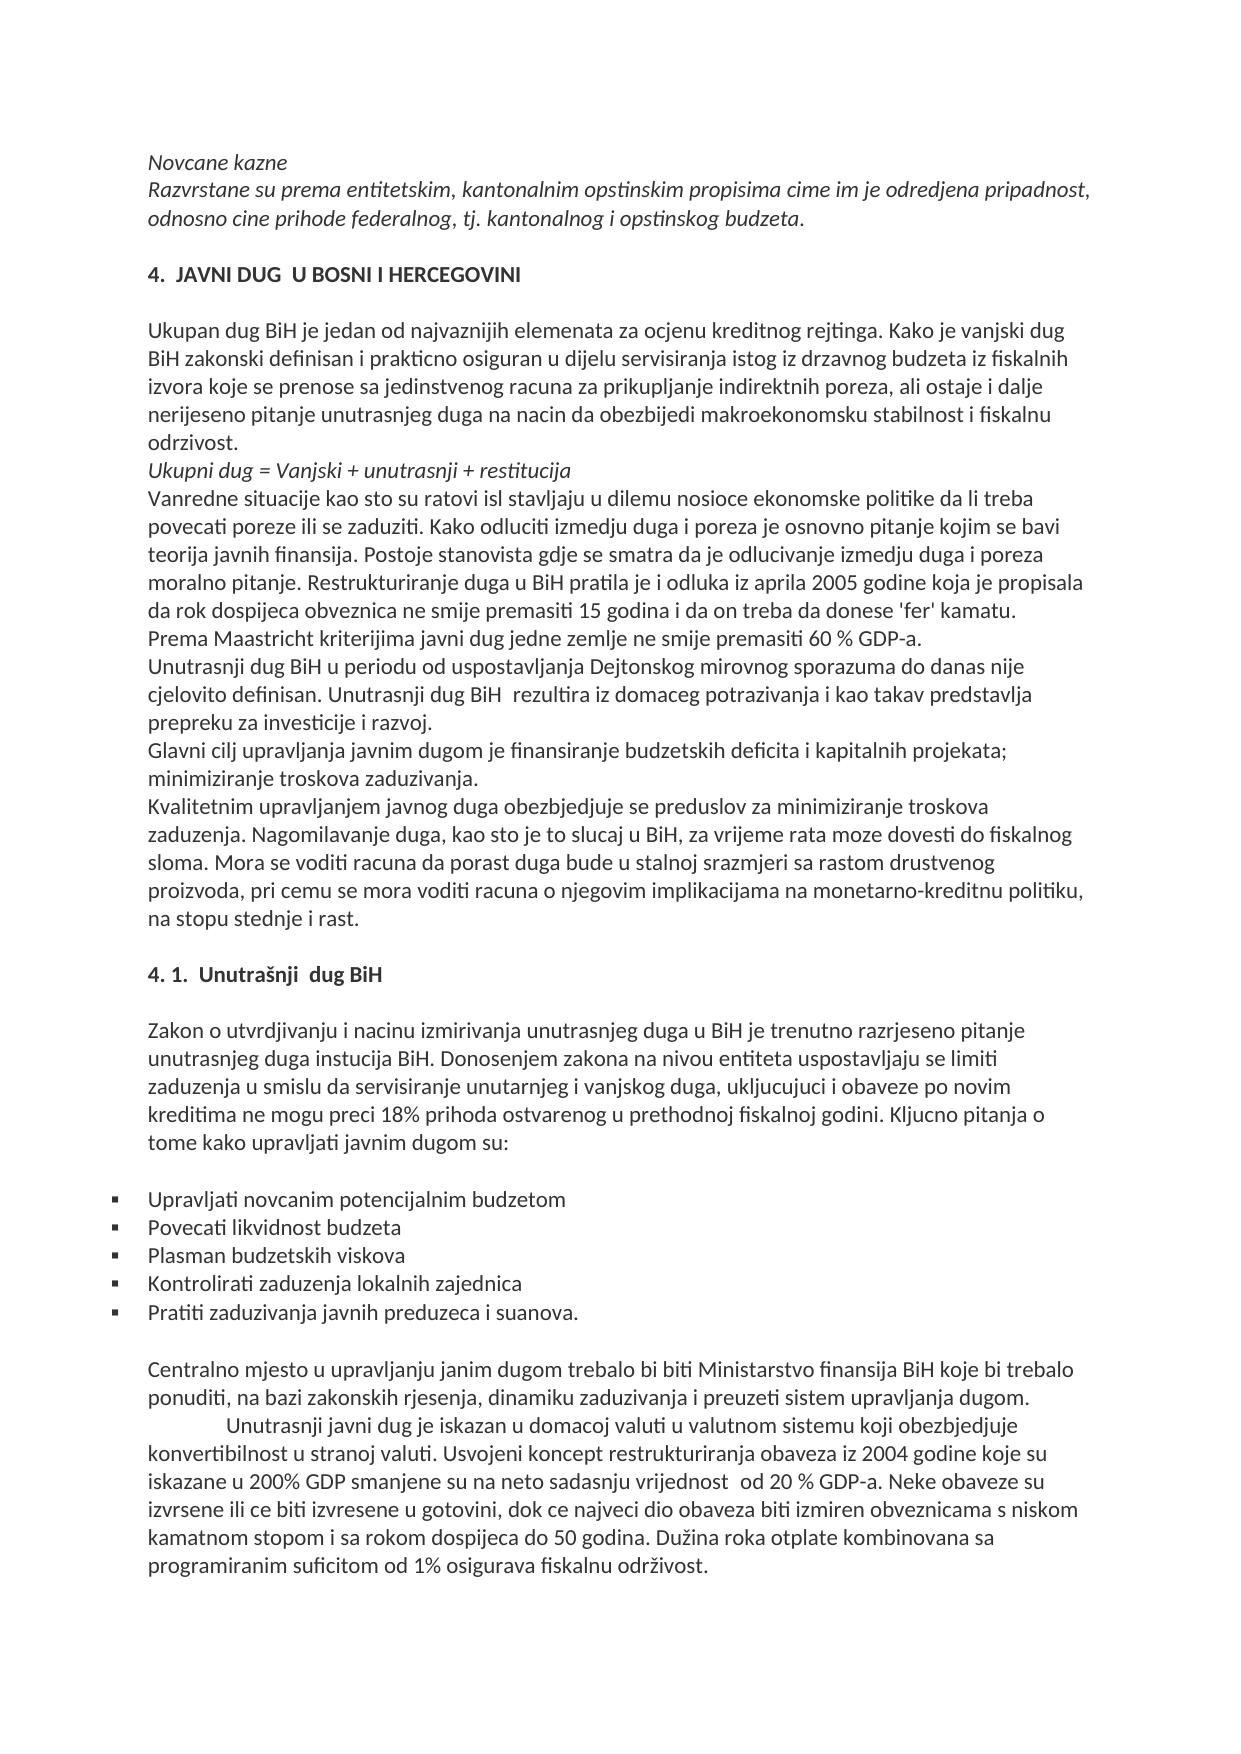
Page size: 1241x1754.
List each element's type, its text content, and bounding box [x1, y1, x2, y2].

text Glavni cilj upravljanja javnim dugom je finansiranje budzetskih deficita i kapitalnih projekata; minimiziranje troskova zaduzivanja. [148, 736, 1093, 792]
list Povecati likvidnost budzeta [110, 1213, 1093, 1242]
text Vanredne situacije kao sto su ratovi isl stavljaju u dilemu nosioce ekonomske politike da li treba povecati poreze ili se zaduziti. Kako odluciti izmedju duga i poreza je osnovno pitanje kojim se bavi teorija javnih finansija. Postoje stanovista gdje se smatra da je odlucivanje izmedju duga i poreza moralno pitanje. Restrukturiranje duga u BiH pratila je i odluka iz aprila 2005 godine koja je propisala da rok dospijeca obveznica ne smije premasiti 15 godina i da on treba da donese 'fer' kamatu. [148, 484, 1093, 624]
text Centralno mjesto u upravljanju janim dugom trebalo bi biti Ministarstvo finansija BiH koje bi trebalo ponuditi, na bazi zakonskih rjesenja, dinamiku zaduzivanja i preuzeti sistem upravljanja dugom. [148, 1355, 1093, 1411]
list Pratiti zaduzivanja javnih preduzeca i suanova. [110, 1298, 1093, 1326]
text 4. 1. Unutrašnji dug BiH [148, 960, 1093, 988]
text Novcane kazne [148, 148, 1093, 176]
text Ukupni dug = Vanjski + unutrasnji + restitucija [148, 456, 1093, 484]
text Unutrasnji javni dug je iskazan u domacoj valuti u valutnom sistemu koji obezbjedjuje konvertibilnost u stranoj valuti. Usvojeni koncept restrukturiranja obaveza iz 2004 godine koje su iskazane u 200% GDP smanjene su na neto sadasnju vrijednost od 20 % GDP-a. Neke obaveze su izvrsene ili ce biti izvresene u gotovini, dok ce najveci dio obaveza biti izmiren obveznicama s niskom kamatnom stopom i sa rokom dospijeca do 50 godina. Dužina roka otplate kombinovana sa programiranim suficitom od 1% osigurava fiskalnu održivost. [148, 1411, 1093, 1579]
text Zakon o utvrdjivanju i nacinu izmirivanja unutrasnjeg duga u BiH je trenutno razrjeseno pitanje unutrasnjeg duga instucija BiH. Donosenjem zakona na nivou entiteta uspostavljaju se limiti zaduzenja u smislu da servisiranje unutarnjeg i vanjskog duga, ukljucujuci i obaveze po novim kreditima ne mogu preci 18% prihoda ostvarenog u prethodnoj fiskalnoj godini. Kljucno pitanja o tome kako upravljati javnim dugom su: [148, 1016, 1093, 1156]
text Ukupan dug BiH je jedan od najvaznijih elemenata za ocjenu kreditnog rejtinga. Kako je vanjski dug BiH zakonski definisan i prakticno osiguran u dijelu servisiranja istog iz drzavnog budzeta iz fiskalnih izvora koje se prenose sa jedinstvenog racuna za prikupljanje indirektnih poreza, ali ostaje i dalje nerijeseno pitanje unutrasnjeg duga na nacin da obezbijedi makroekonomsku stabilnost i fiskalnu odrzivost. [148, 316, 1093, 456]
text 4. JAVNI DUG U BOSNI I HERCEGOVINI [148, 260, 1093, 288]
text Unutrasnji dug BiH u periodu od uspostavljanja Dejtonskog mirovnog sporazuma do danas nije cjelovito definisan. Unutrasnji dug BiH rezultira iz domaceg potrazivanja i kao takav predstavlja prepreku za investicije i razvoj. [148, 652, 1093, 736]
list Kontrolirati zaduzenja lokalnih zajednica [110, 1269, 1093, 1298]
text Razvrstane su prema entitetskim, kantonalnim opstinskim propisima cime im je odredjena pripadnost, odnosno cine prihode federalnog, tj. kantonalnog i opstinskog budzeta. [148, 176, 1093, 232]
text Kvalitetnim upravljanjem javnog duga obezbjedjuje se preduslov za minimiziranje troskova zaduzenja. Nagomilavanje duga, kao sto je to slucaj u BiH, za vrijeme rata moze dovesti do fiskalnog sloma. Mora se voditi racuna da porast duga bude u stalnoj srazmjeri sa rastom drustvenog proizvoda, pri cemu se mora voditi racuna o njegovim implikacijama na monetarno-kreditnu politiku, na stopu stednje i rast. [148, 792, 1093, 932]
list Upravljati novcanim potencijalnim budzetom [110, 1186, 1093, 1213]
text Prema Maastricht kriterijima javni dug jedne zemlje ne smije premasiti 60 % GDP-a. [148, 624, 1093, 652]
list Plasman budzetskih viskova [110, 1242, 1093, 1269]
